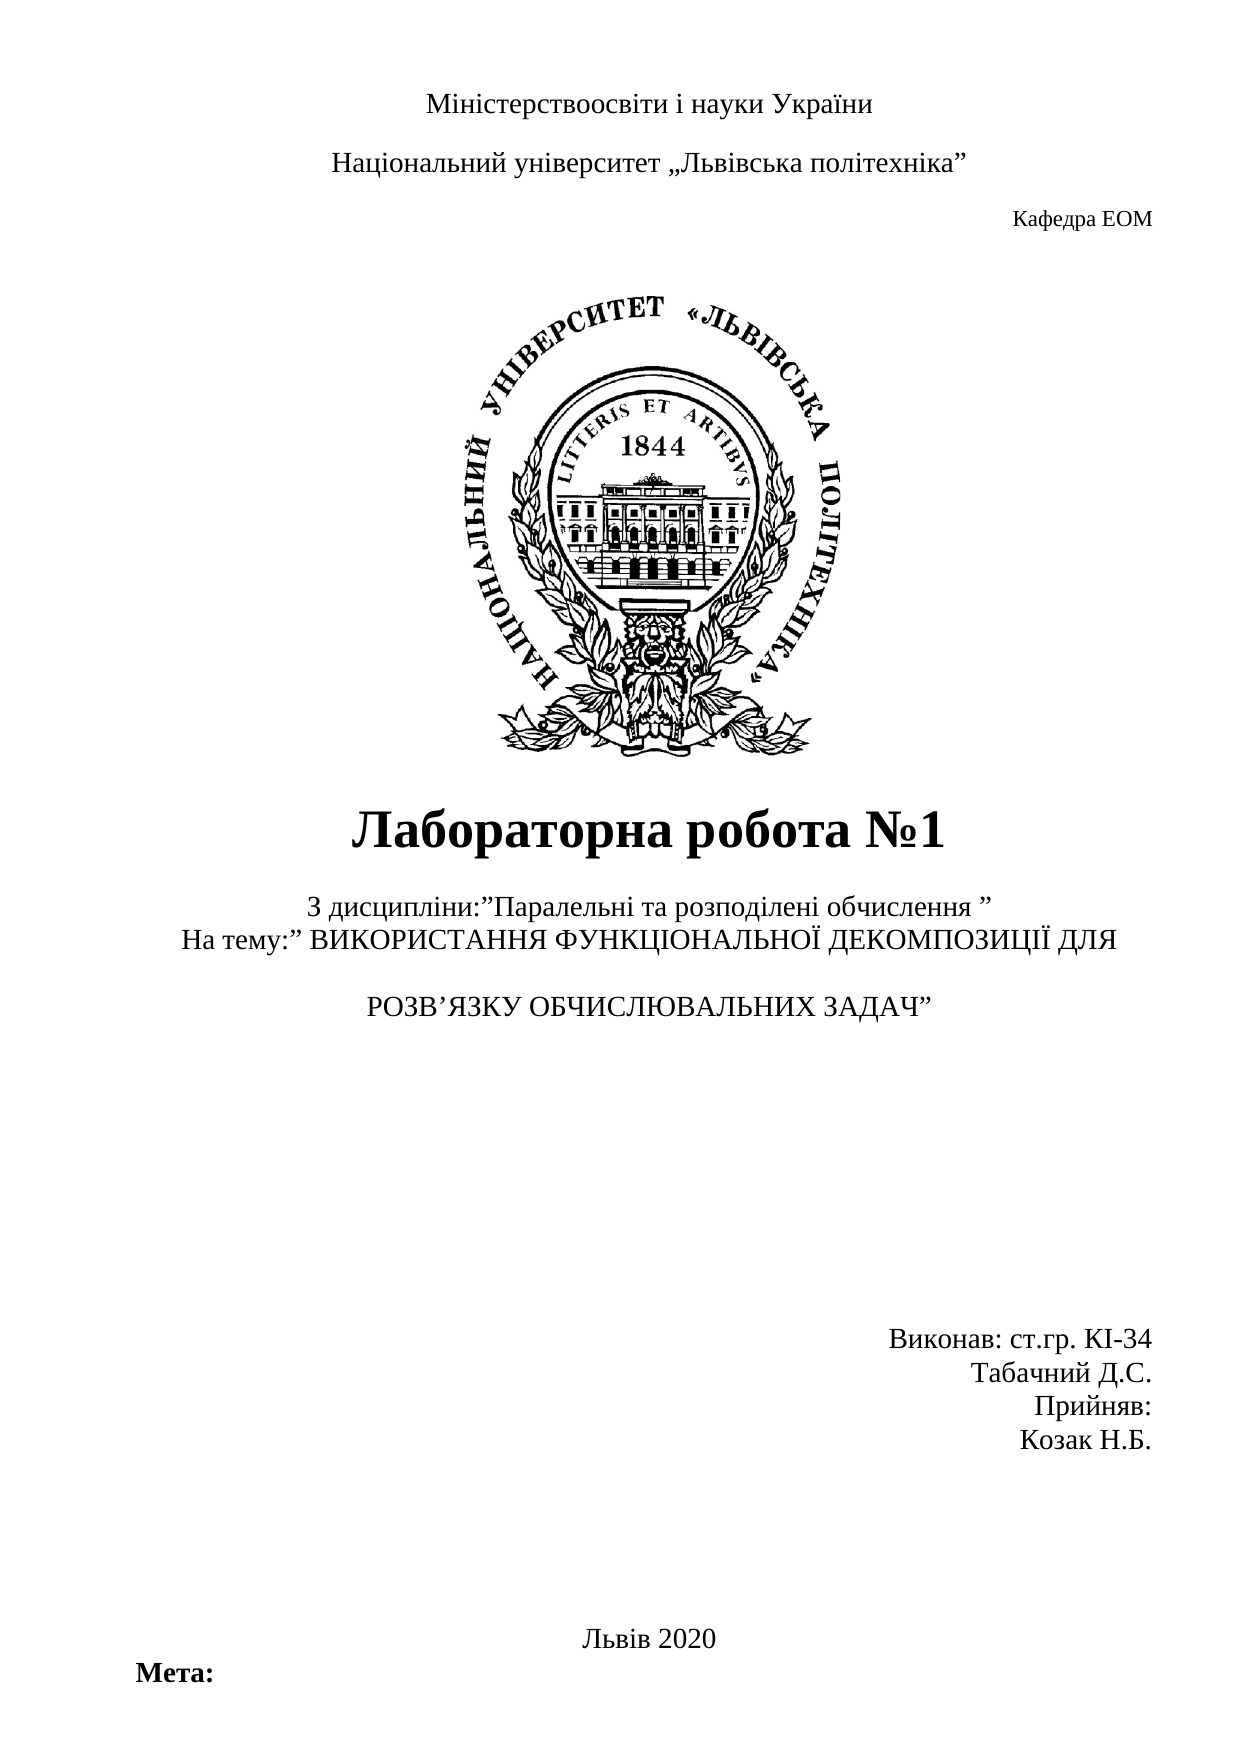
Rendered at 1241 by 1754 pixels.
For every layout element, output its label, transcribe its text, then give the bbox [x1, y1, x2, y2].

text Національний університет „Львівська політехніка” [151, 145, 1147, 179]
text На тему:” ВИКОРИСТАННЯ ФУНКЦІОНАЛЬНОЇ ДЕКОМПОЗИЦІЇ ДЛЯ РОЗВ’ЯЗКУ ОБЧИСЛЮВАЛЬНИХ ЗАДАЧ” [135, 922, 1163, 1023]
text Мета: [135, 1655, 1163, 1689]
text Львів 2020 [151, 1622, 1147, 1655]
text Козак Н.Б. [135, 1422, 1152, 1456]
text Міністерствоосвіти і науки України [151, 86, 1147, 119]
text Табачний Д.С. [135, 1355, 1152, 1388]
text Лабораторна робота №1 [152, 797, 1147, 859]
text Виконав: ст.гр. КІ-34 [135, 1321, 1152, 1355]
picture [464, 296, 841, 757]
text З дисципліни:”Паралельні та розподілені обчислення ” [151, 889, 1147, 922]
text Кафедра ЕОМ [135, 205, 1153, 231]
text Прийняв: [135, 1388, 1152, 1422]
